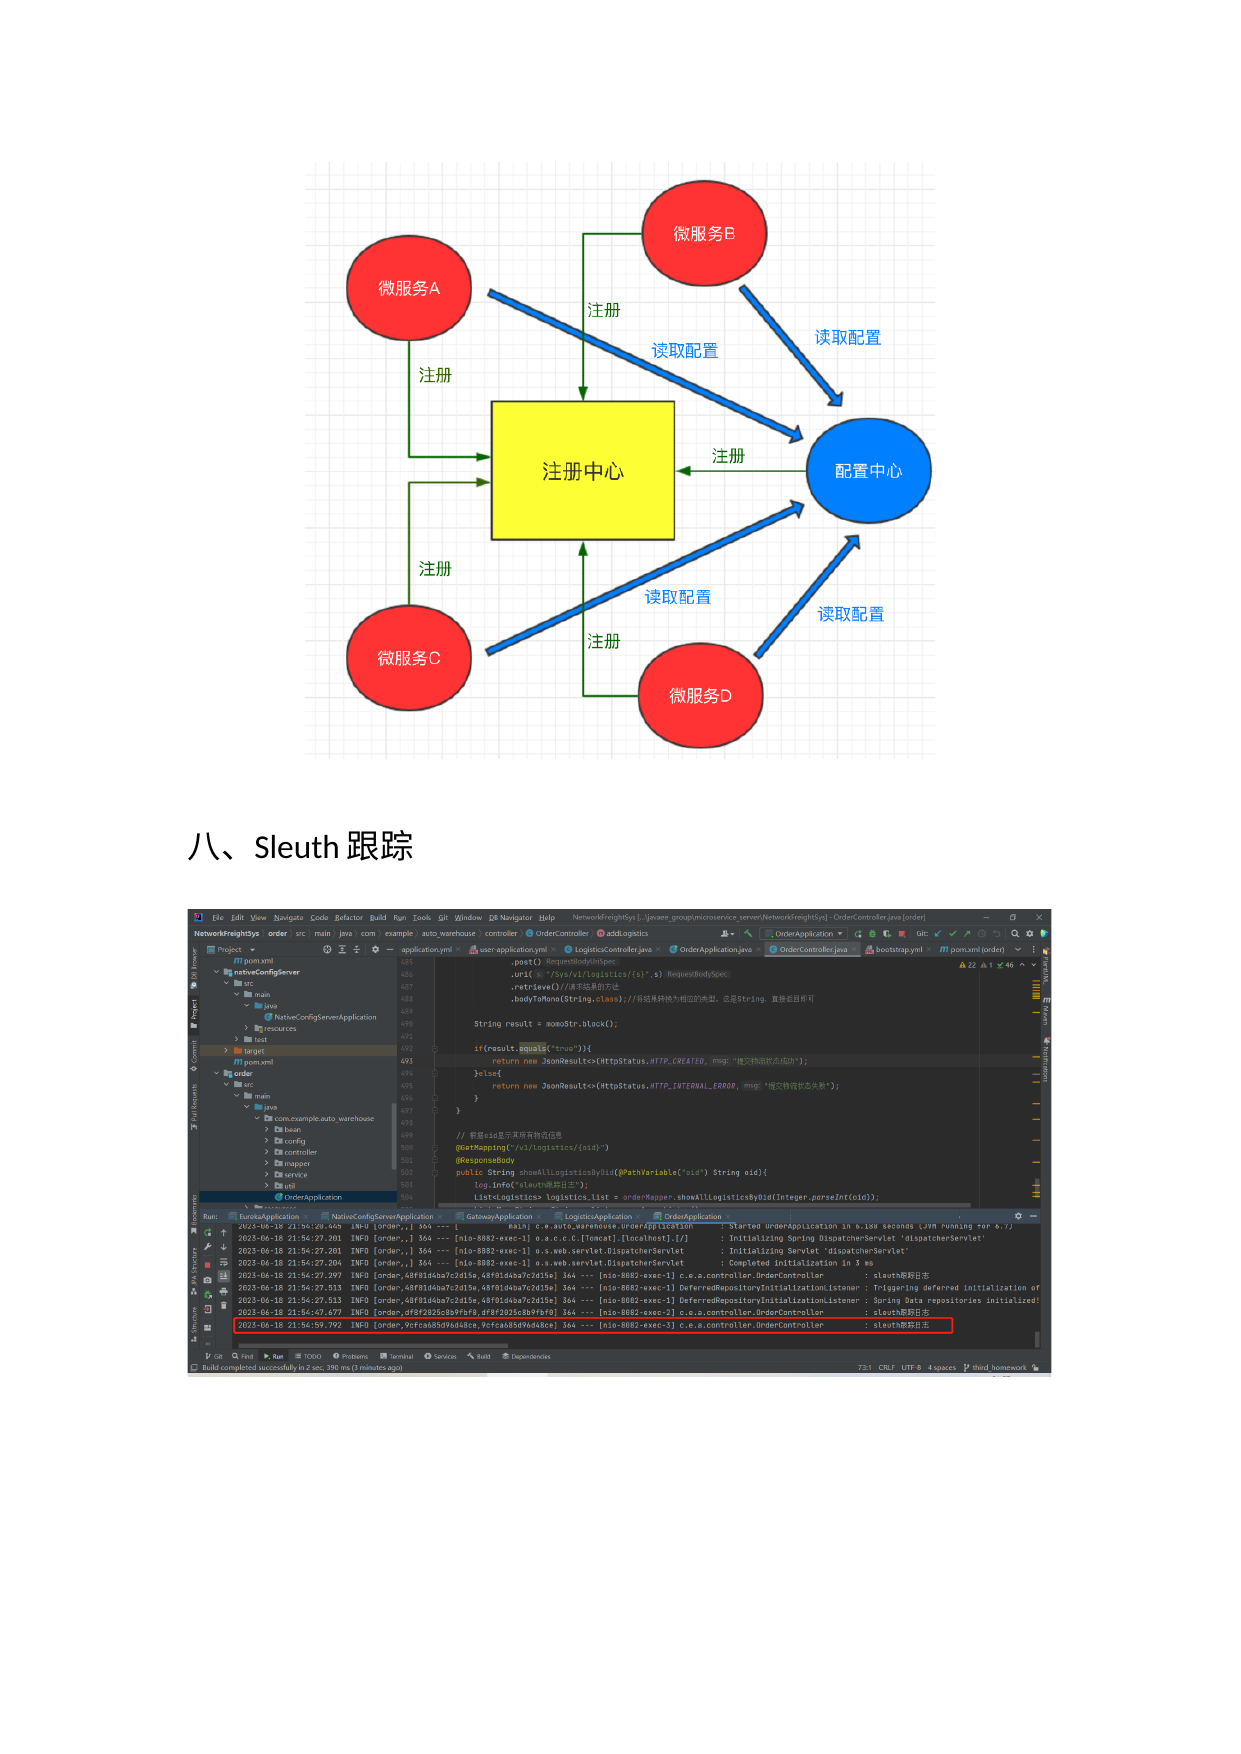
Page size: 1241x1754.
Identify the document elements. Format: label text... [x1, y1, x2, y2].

picture [305, 162, 936, 759]
list Sleuth跟踪 [187, 812, 1053, 877]
picture [187, 909, 1052, 1377]
